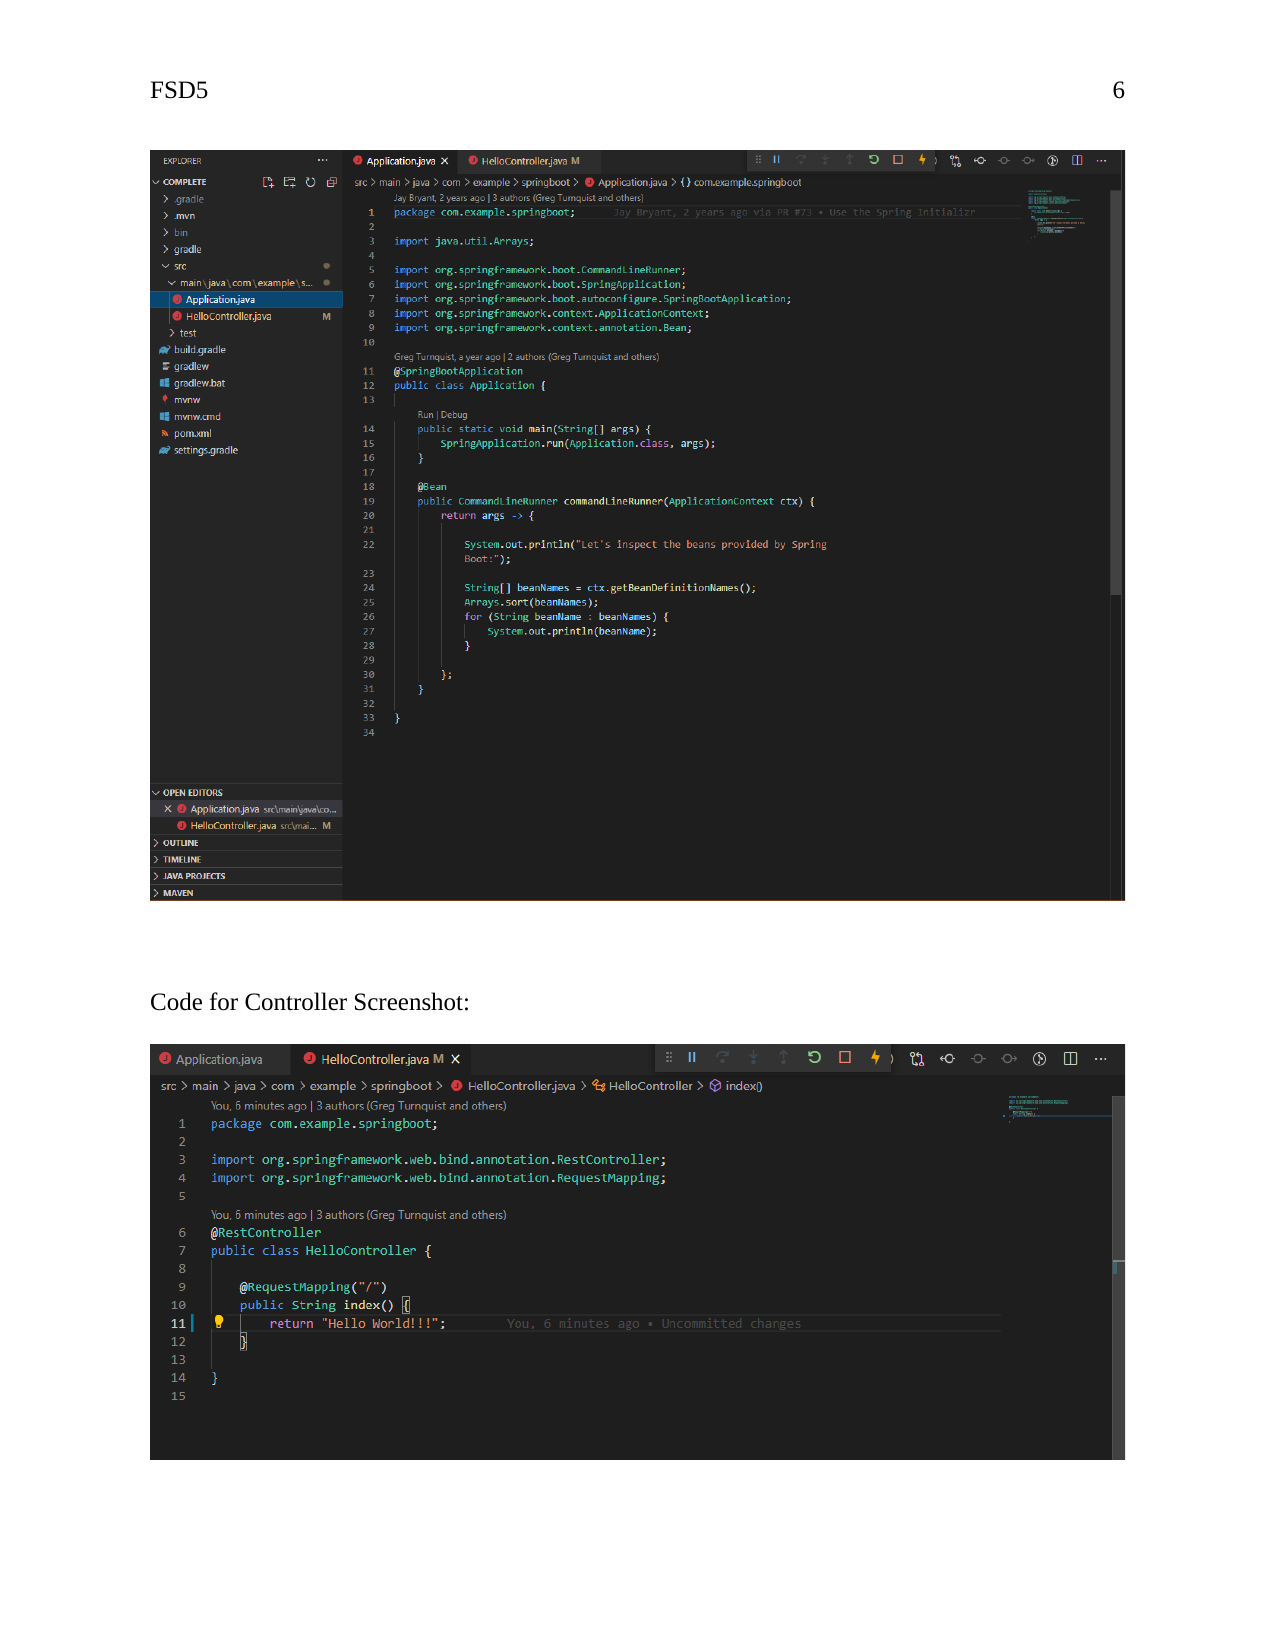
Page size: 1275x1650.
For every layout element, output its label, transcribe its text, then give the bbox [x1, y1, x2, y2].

picture [150, 1044, 1125, 1460]
text Code for Controller Screenshot: [150, 987, 1125, 1015]
picture [150, 150, 1125, 901]
